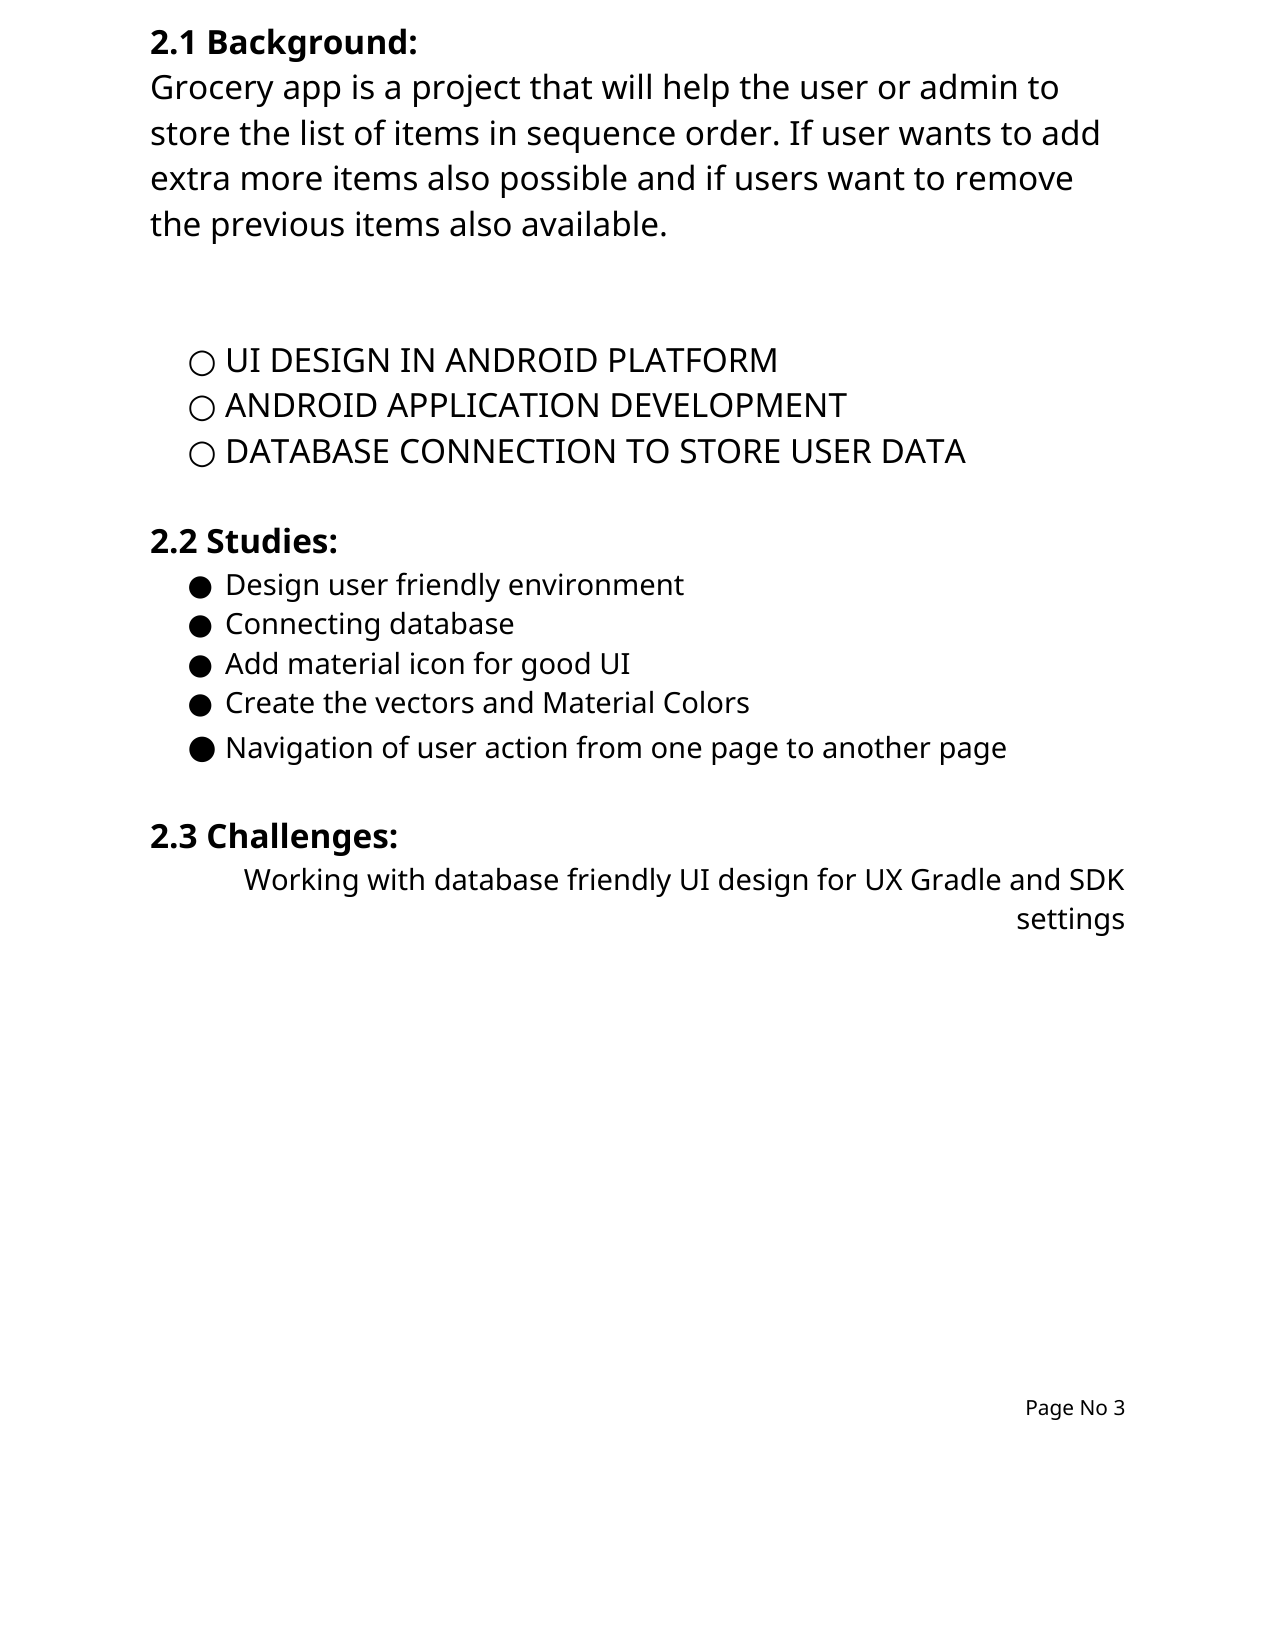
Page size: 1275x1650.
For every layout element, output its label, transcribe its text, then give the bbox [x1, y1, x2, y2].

text 2.2 Studies: [150, 518, 1125, 564]
list Design user friendly environment [187, 564, 1125, 603]
text Grocery app is a project that will help the user or admin to store the list of items in sequence order. If user wants to add extra more items also possible and if users want to remove the previous items also available. [150, 64, 1125, 246]
text Page No 3 [150, 1393, 1125, 1422]
text 2.1 Background: [150, 19, 1125, 64]
list Navigation of user action from one page to another page [187, 722, 1125, 768]
text 2.3 Challenges: [150, 813, 1125, 859]
text Working with database friendly UI design for UX Gradle and SDK settings [150, 859, 1125, 938]
list Add material icon for good UI [187, 643, 1125, 683]
list DATABASE CONNECTION TO STORE USER DATA [187, 427, 1125, 473]
list Connecting database [187, 603, 1125, 643]
list UI DESIGN IN ANDROID PLATFORM [187, 337, 1125, 382]
list ANDROID APPLICATION DEVELOPMENT [187, 382, 1125, 427]
list Create the vectors and Material Colors [187, 683, 1125, 722]
